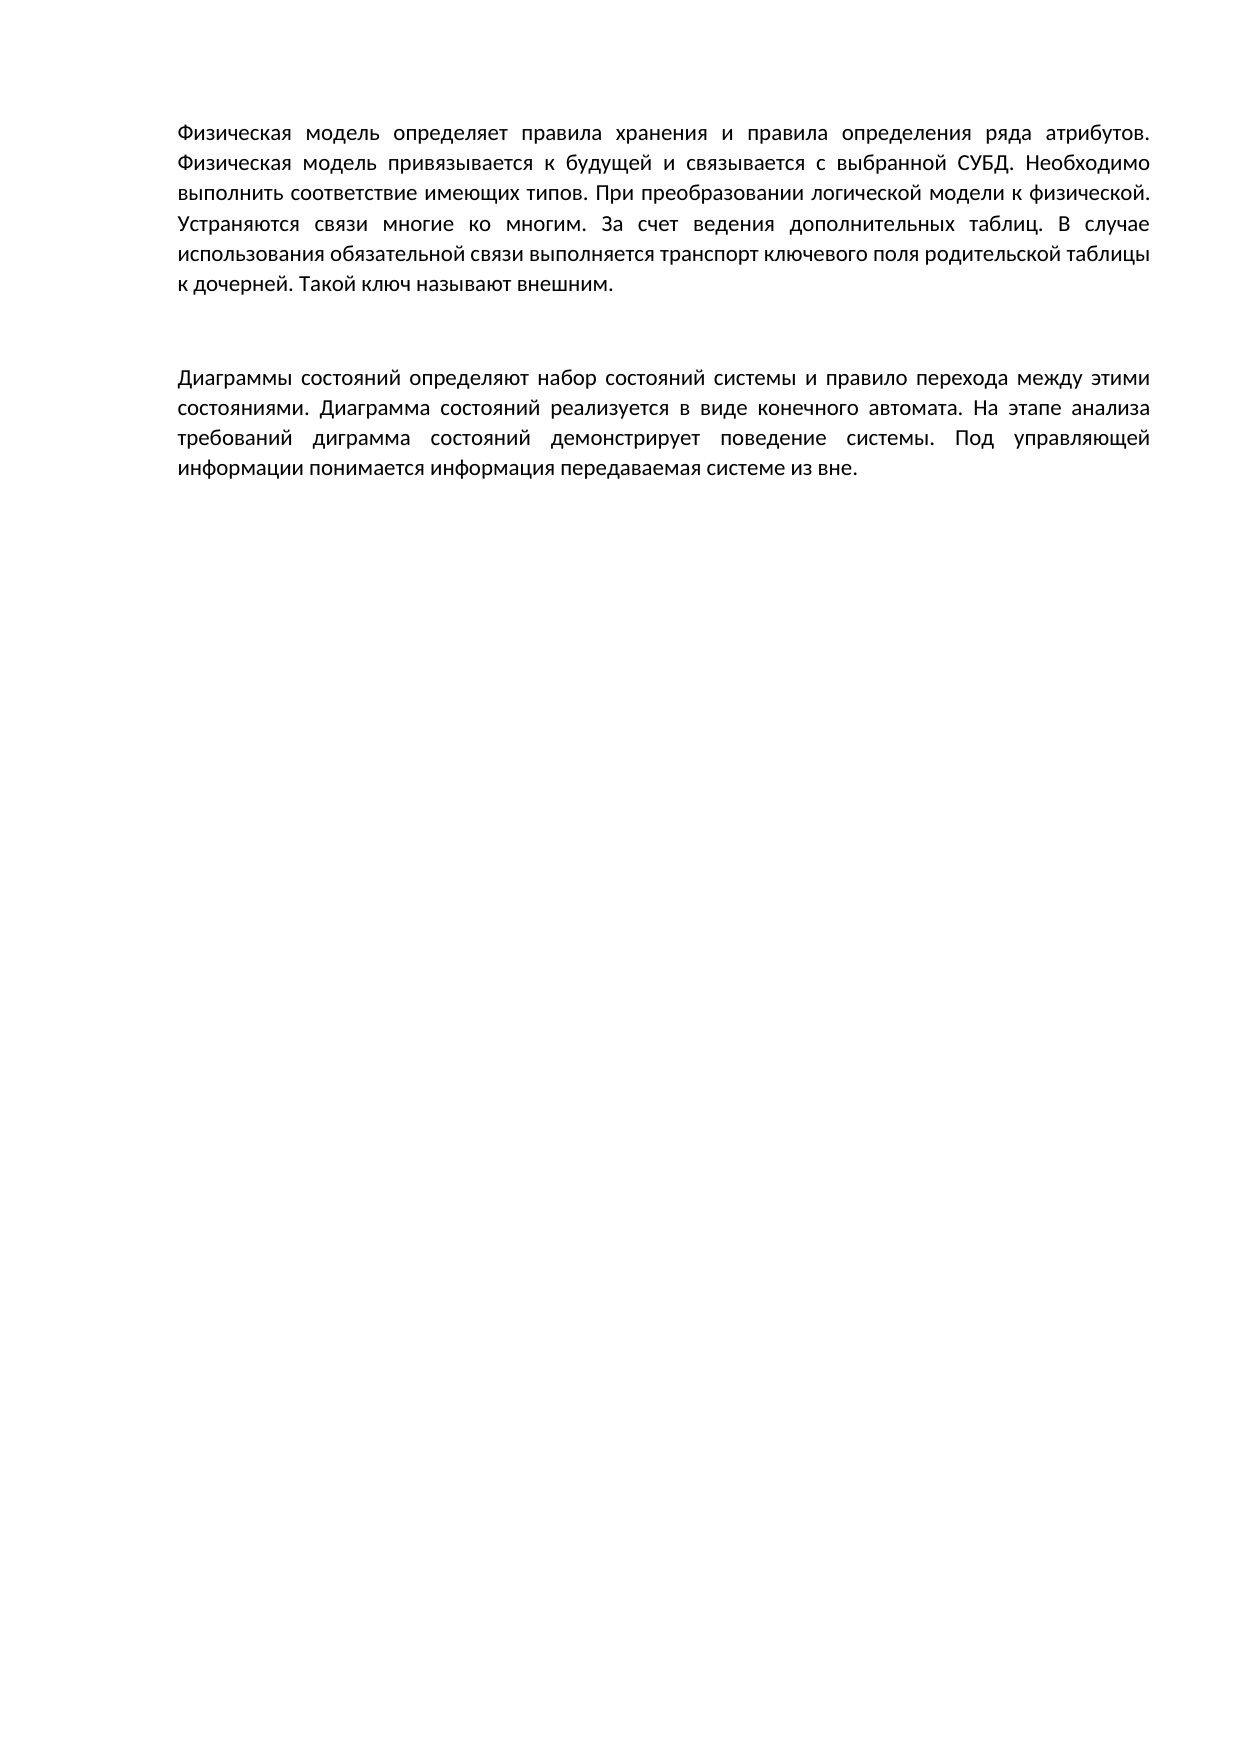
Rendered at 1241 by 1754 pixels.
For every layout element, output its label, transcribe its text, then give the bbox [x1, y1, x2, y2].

text Диаграммы состояний определяют набор состояний системы и правило перехода между этими состояниями. Диаграмма состояний реализуется в виде конечного автомата. На этапе анализа требований диграмма состояний демонстрирует поведение системы. Под управляющей информации понимается информация передаваемая системе из вне. [177, 363, 1152, 482]
text Физическая модель определяет правила хранения и правила определения ряда атрибутов. Физическая модель привязывается к будущей и связывается с выбранной СУБД. Необходимо выполнить соответствие имеющих типов. При преобразовании логической модели к физической. Устраняются связи многие ко многим. За счет ведения дополнительных таблиц. В случае использования обязательной связи выполняется транспорт ключевого поля родительской таблицы к дочерней. Такой ключ называют внешним. [177, 118, 1152, 297]
